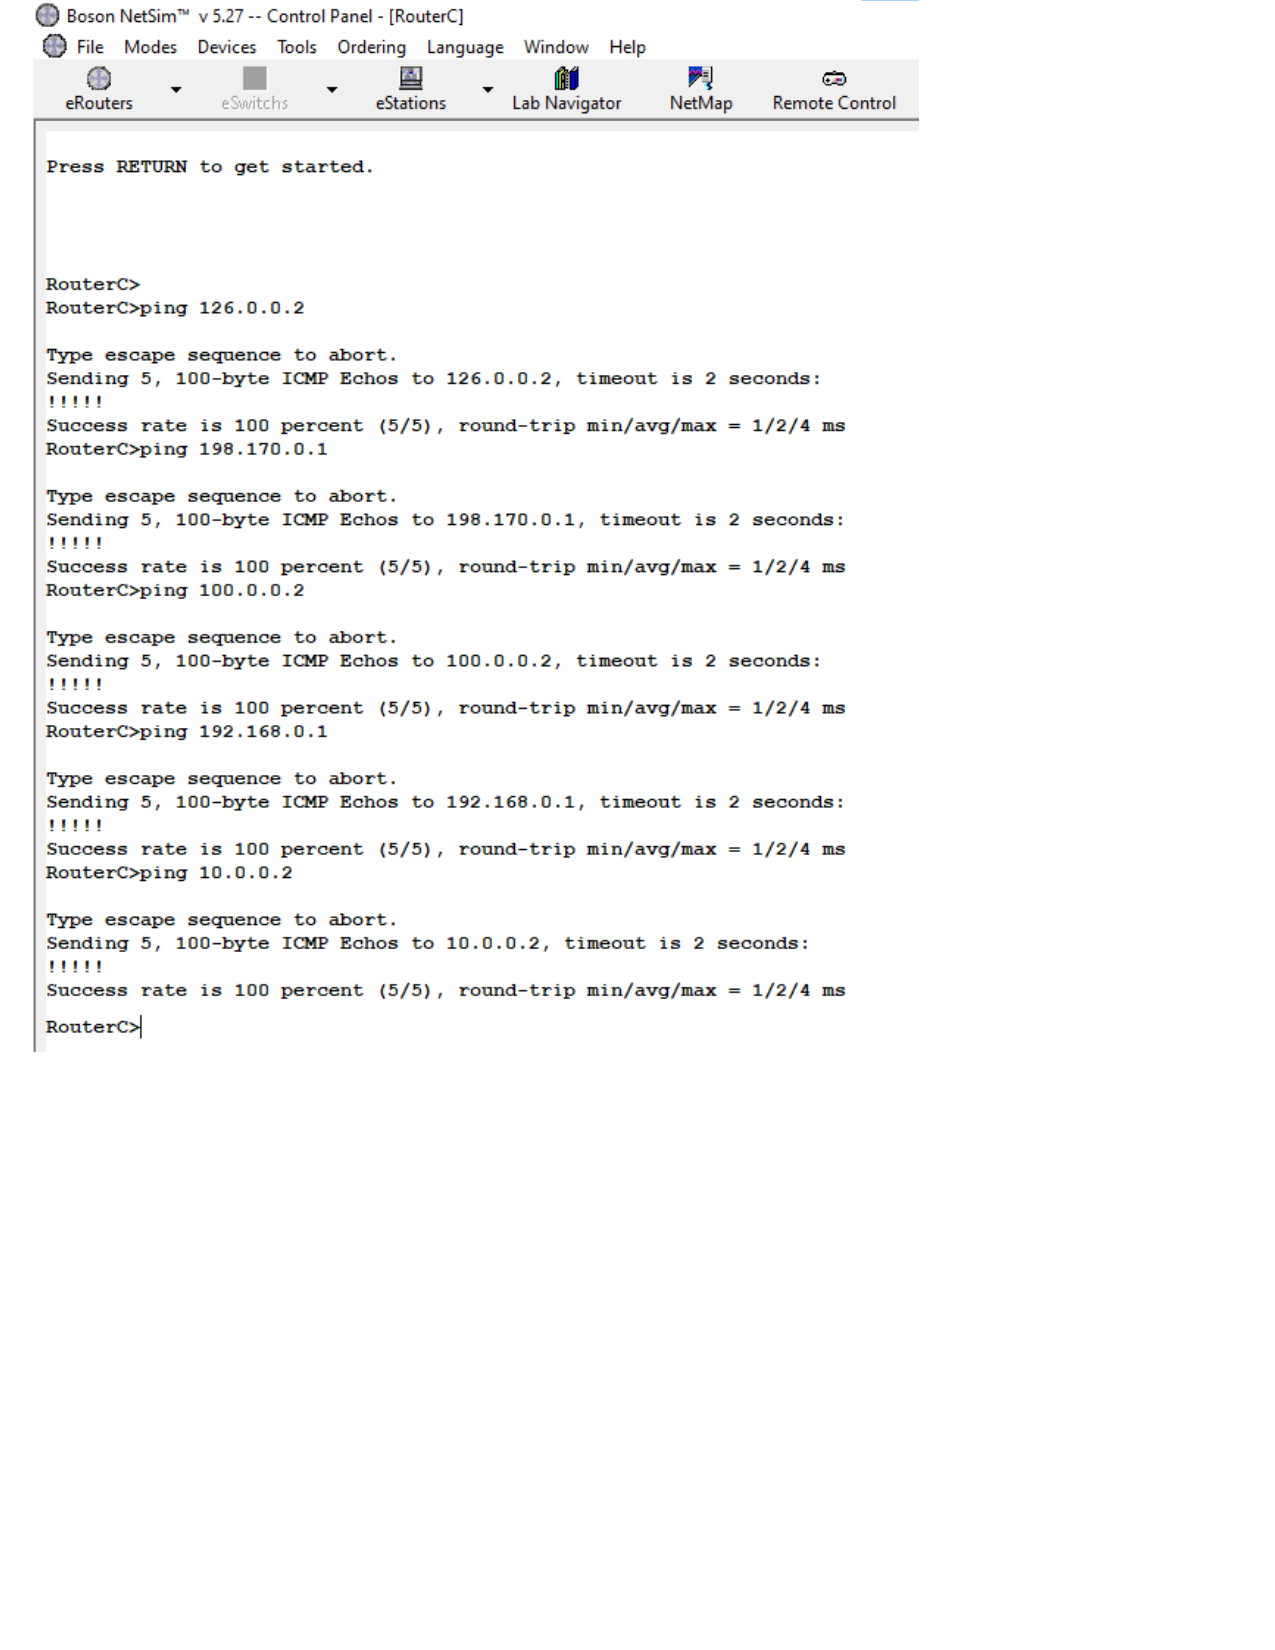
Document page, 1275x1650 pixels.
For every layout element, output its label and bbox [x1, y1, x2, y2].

picture [33, 0, 919, 1052]
